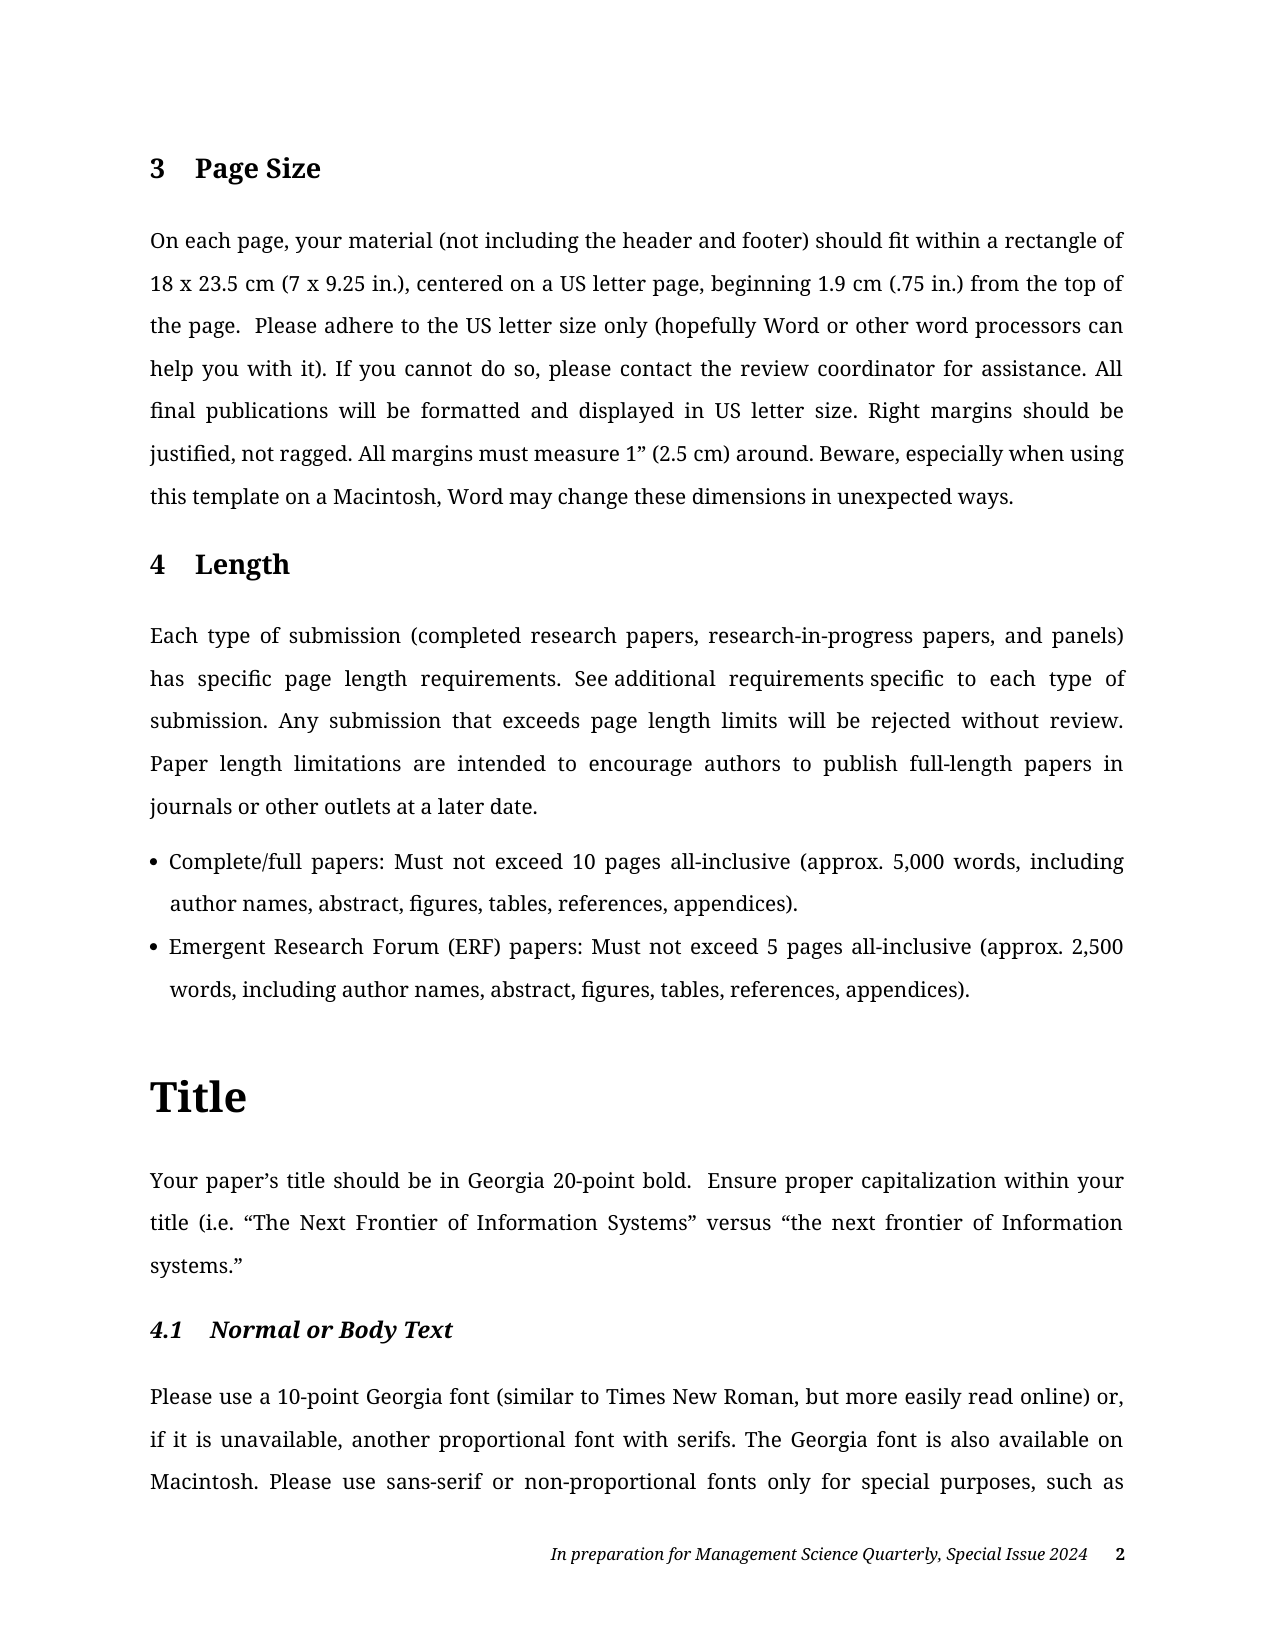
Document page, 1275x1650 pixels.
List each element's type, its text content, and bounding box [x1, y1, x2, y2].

text Complete/full papers: Must not exceed 10 pages all-inclusive (approx. 5,000 words, including author names, abstract, figures, tables, references, appendices). [150, 847, 1125, 918]
subtitle Page Size [150, 150, 1125, 187]
text Emergent Research Forum (ERF) papers: Must not exceed 5 pages all-inclusive (approx. 2,500 words, including author names, abstract, figures, tables, references, appendices). [150, 932, 1125, 1003]
text Each type of submission (completed research papers, research-in-progress papers, and panels) has specific page length requirements. See additional requirements specific to each type of submission. Any submission that exceeds page length limits will be rejected without review. Paper length limitations are intended to encourage authors to publish full-length papers in journals or other outlets at a later date. [150, 621, 1125, 820]
text Your paper’s title should be in Georgia 20-point bold. Ensure proper capitalization within your title (i.e. “The Next Frontier of Information Systems” versus “the next frontier of Information systems.” [150, 1166, 1125, 1279]
subtitle Length [150, 545, 1125, 582]
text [150, 1382, 1125, 1496]
subtitle Normal or Body Text [150, 1314, 1125, 1346]
text On each page, your material (not including the header and footer) should fit within a rectangle of 18 x 23.5 cm (7 x 9.25 in.), centered on a US letter page, beginning 1.9 cm (.75 in.) from the top of the page. Please adhere to the US letter size only (hopefully Word or other word processors can help you with it). If you cannot do so, please contact the review coordinator for assistance. All final publications will be formatted and displayed in US letter size. Right margins should be justified, not ragged. All margins must measure 1” (2.5 cm) around. Beware, especially when using this template on a Macintosh, Word may change these dimensions in unexpected ways. [150, 226, 1125, 510]
text Title [150, 1068, 1125, 1125]
